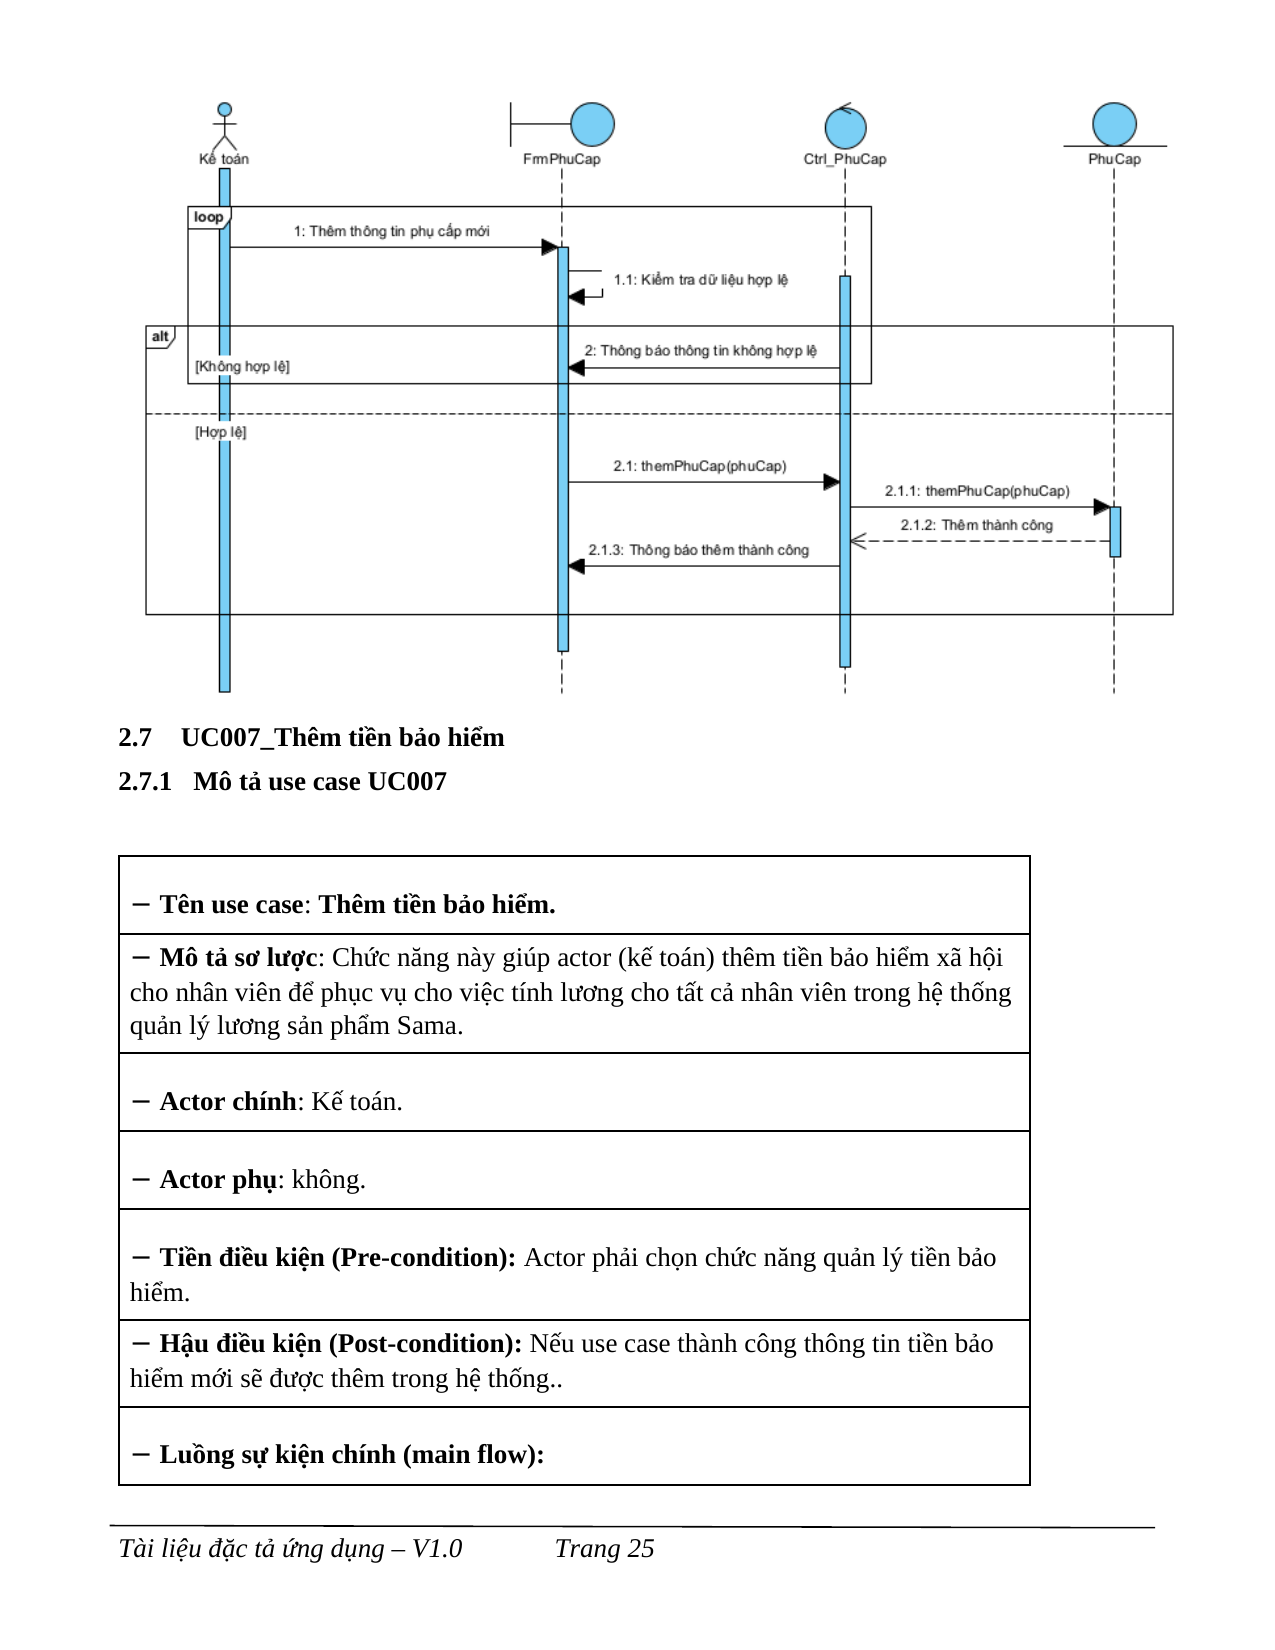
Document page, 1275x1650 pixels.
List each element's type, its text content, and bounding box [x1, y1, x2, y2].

table_cell Hậu điều kiện (Post-condition): Nếu use case thành công thông tin tiền bảo hiểm mới sẽ được thêm trong hệ thống.. [120, 1321, 1029, 1406]
table_cell Actor chính: Kế toán. [120, 1054, 1029, 1130]
table_header Tên use case: Thêm tiền bảo hiểm. [120, 857, 1029, 933]
table_cell Mô tả sơ lược: Chức năng này giúp actor (kế toán) thêm tiền bảo hiểm xã hội cho nhân viên để phục vụ cho việc tính lương cho tất cả nhân viên trong hệ thống quản lý lương sản phẩm Sama. [120, 935, 1029, 1052]
subtitle UC007_Thêm tiền bảo hiểm [118, 721, 1186, 752]
table_cell Tiền điều kiện (Pre-condition): Actor phải chọn chức năng quản lý tiền bảo hiểm. [120, 1210, 1029, 1319]
picture [118, 88, 1187, 702]
table_cell Luồng sự kiện chính (main flow): [120, 1408, 1029, 1483]
subtitle Mô tả use case UC007 [118, 764, 1186, 796]
table_cell Actor phụ: không. [120, 1132, 1029, 1208]
